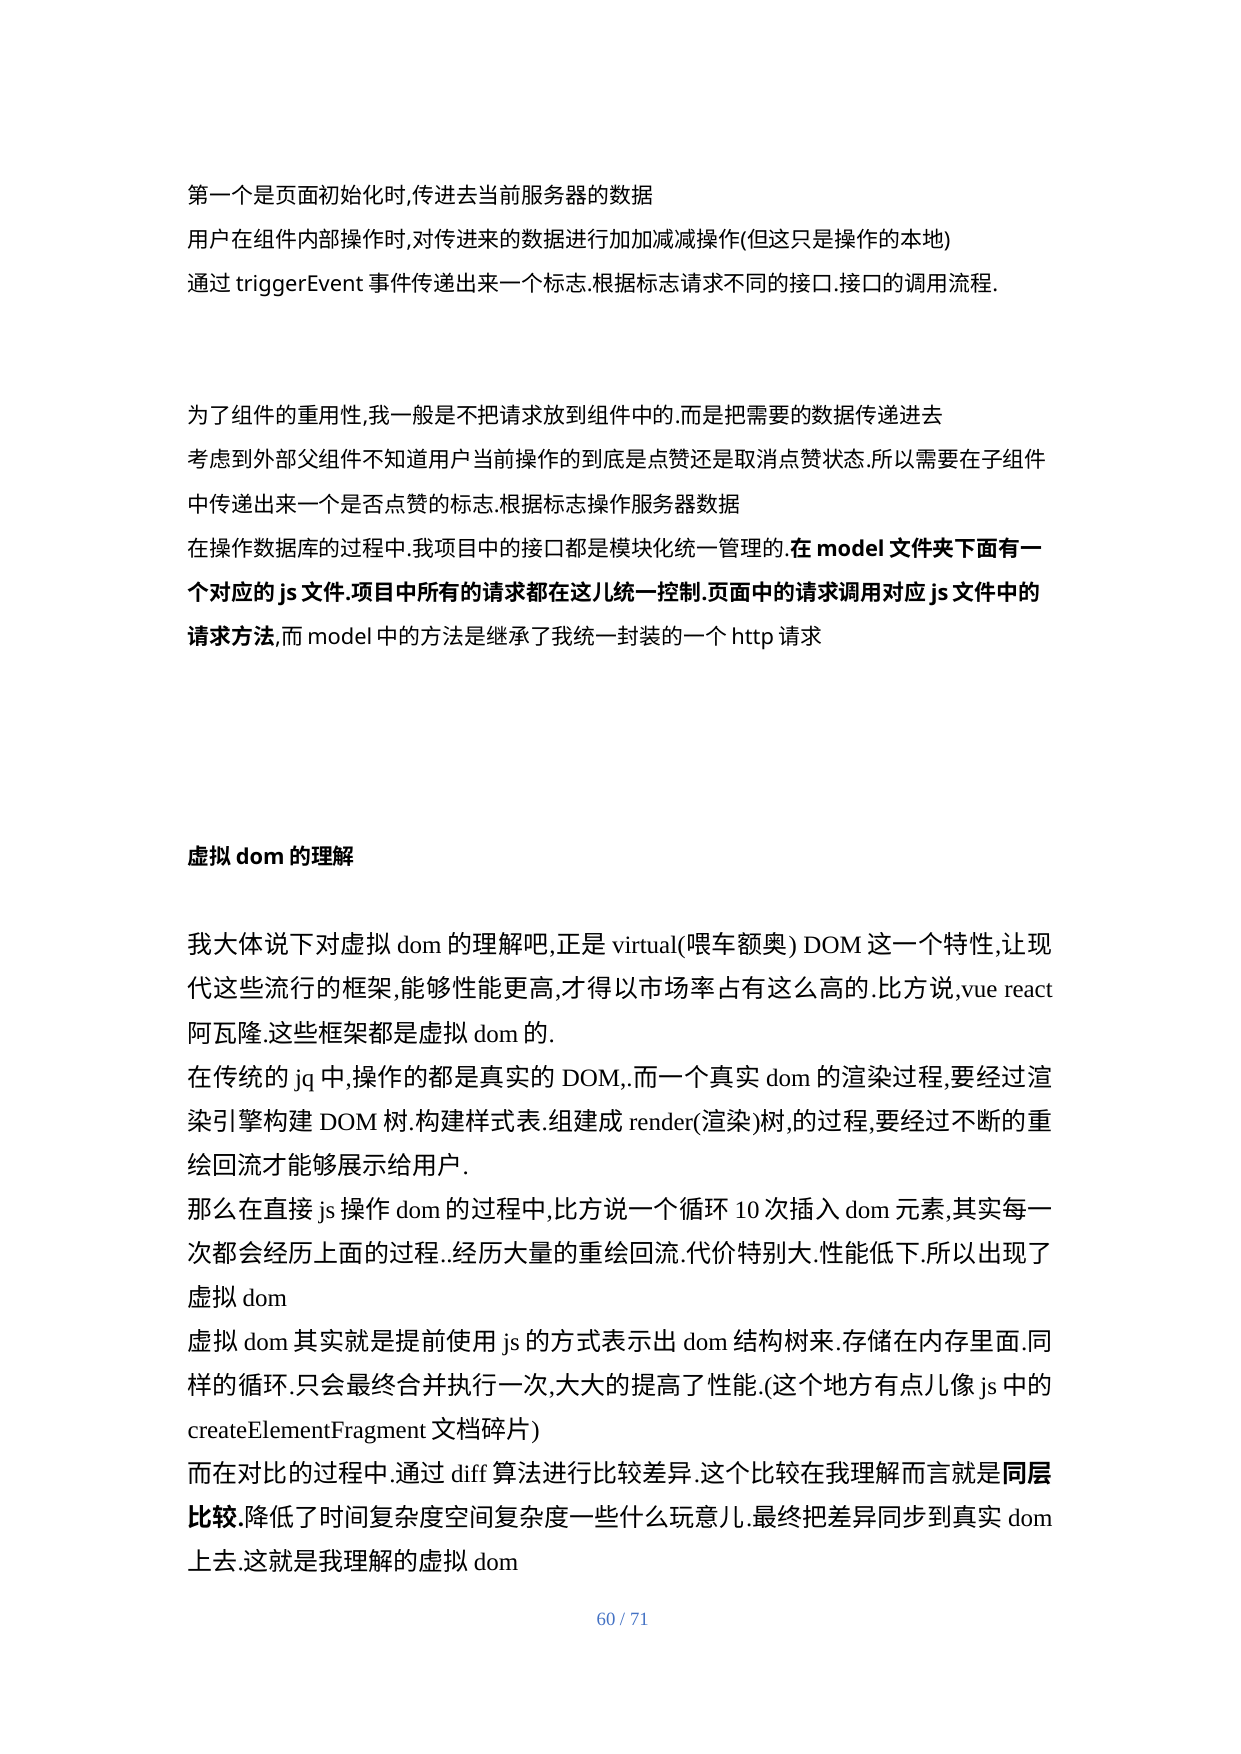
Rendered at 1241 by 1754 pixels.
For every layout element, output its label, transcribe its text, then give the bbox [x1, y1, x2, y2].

text 考虑到外部父组件不知道用户当前操作的到底是点赞还是取消点赞状态.所以需要在子组件中传递出来一个是否点赞的标志.根据标志操作服务器数据 [187, 436, 1053, 524]
text 用户在组件内部操作时,对传进来的数据进行加加减减操作(但这只是操作的本地) [187, 216, 1053, 260]
text 虚拟dom其实就是提前使用js的方式表示出dom结构树来.存储在内存里面.同样的循环.只会最终合并执行一次,大大的提高了性能.(这个地方有点儿像js中的createElementFragment文档碎片) [187, 1318, 1053, 1450]
text 在操作数据库的过程中.我项目中的接口都是模块化统一管理的.在model文件夹下面有一个对应的js文件.项目中所有的请求都在这儿统一控制.页面中的请求调用对应js文件中的请求方法,而model中的方法是继承了我统一封装的一个http请求 [187, 524, 1053, 657]
text 那么在直接js操作dom的过程中,比方说一个循环10次插入dom元素,其实每一次都会经历上面的过程..经历大量的重绘回流.代价特别大.性能低下.所以出现了虚拟dom [187, 1185, 1053, 1318]
text 虚拟dom的理解 [187, 833, 1053, 877]
text 为了组件的重用性,我一般是不把请求放到组件中的.而是把需要的数据传递进去 [187, 392, 1053, 436]
text 通过triggerEvent事件传递出来一个标志.根据标志请求不同的接口.接口的调用流程. [187, 260, 1053, 304]
text 第一个是页面初始化时,传进去当前服务器的数据 [187, 172, 1053, 216]
text 在传统的jq中,操作的都是真实的DOM,.而一个真实dom的渲染过程,要经过渲染引擎构建DOM树.构建样式表.组建成render(渲染)树,的过程,要经过不断的重绘回流才能够展示给用户. [187, 1053, 1053, 1185]
text 而在对比的过程中.通过diff算法进行比较差异.这个比较在我理解而言就是同层比较.降低了时间复杂度空间复杂度一些什么玩意儿.最终把差异同步到真实dom上去.这就是我理解的虚拟dom [187, 1450, 1053, 1582]
text 我大体说下对虚拟dom的理解吧,正是virtual(喂车额奥) DOM这一个特性,让现代这些流行的框架,能够性能更高,才得以市场率占有这么高的.比方说,vue react 阿瓦隆.这些框架都是虚拟dom的. [187, 921, 1053, 1053]
